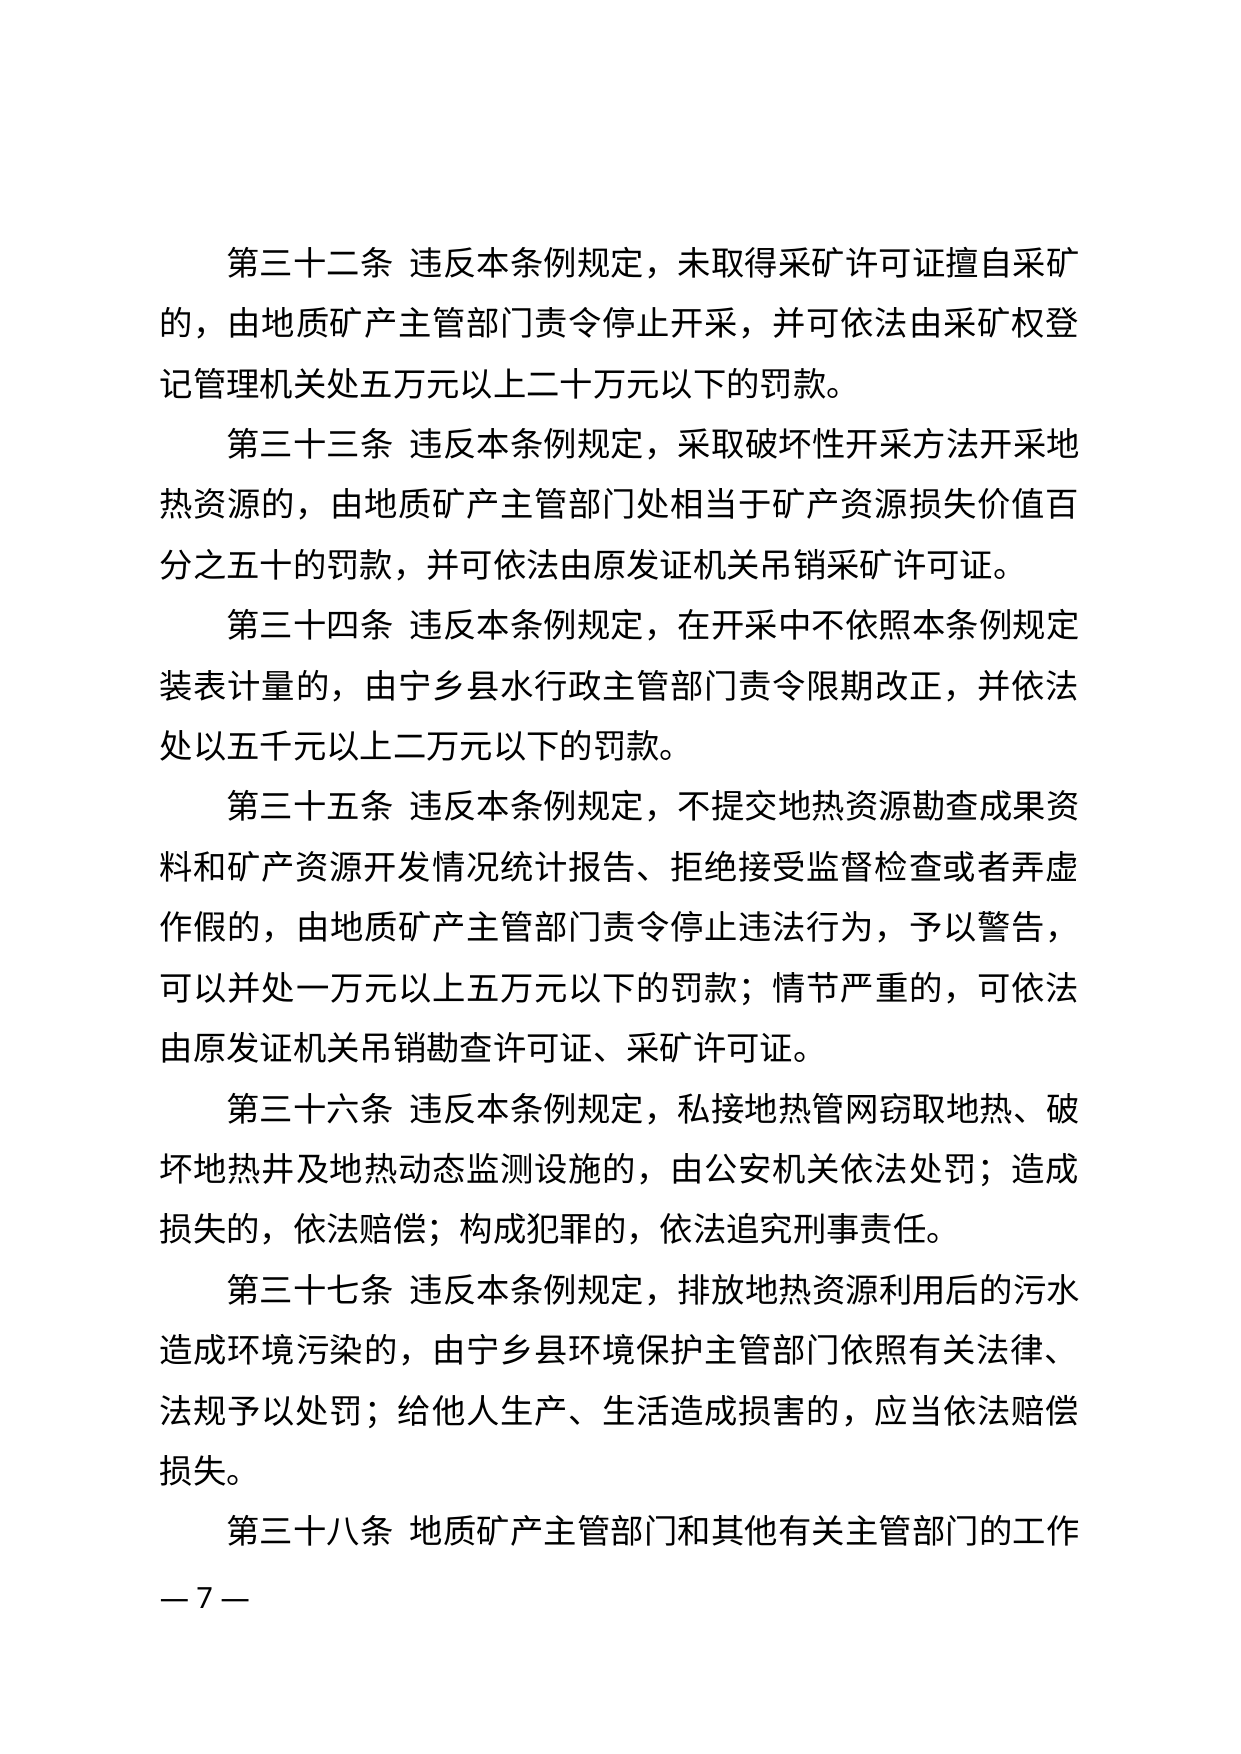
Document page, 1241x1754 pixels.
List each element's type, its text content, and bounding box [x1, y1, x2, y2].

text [159, 1493, 1081, 1553]
text 第三十三条 违反本条例规定，采取破坏性开采方法开采地热资源的，由地质矿产主管部门处相当于矿产资源损失价值百分之五十的罚款，并可依法由原发证机关吊销采矿许可证。 [159, 406, 1081, 587]
text 第三十四条 违反本条例规定，在开采中不依照本条例规定装表计量的，由宁乡县水行政主管部门责令限期改正，并依法处以五千元以上二万元以下的罚款。 [159, 587, 1081, 768]
text 第三十六条 违反本条例规定，私接地热管网窃取地热、破坏地热井及地热动态监测设施的，由公安机关依法处罚；造成损失的，依法赔偿；构成犯罪的，依法追究刑事责任。 [159, 1070, 1081, 1251]
text 第三十二条 违反本条例规定，未取得采矿许可证擅自采矿的，由地质矿产主管部门责令停止开采，并可依法由采矿权登记管理机关处五万元以上二十万元以下的罚款。 [159, 224, 1081, 406]
text 第三十七条 违反本条例规定，排放地热资源利用后的污水造成环境污染的，由宁乡县环境保护主管部门依照有关法律、法规予以处罚；给他人生产、生活造成损害的，应当依法赔偿损失。 [159, 1251, 1081, 1493]
text 第三十五条 违反本条例规定，不提交地热资源勘查成果资料和矿产资源开发情况统计报告、拒绝接受监督检查或者弄虚作假的，由地质矿产主管部门责令停止违法行为，予以警告，可以并处一万元以上五万元以下的罚款；情节严重的，可依法由原发证机关吊销勘查许可证、采矿许可证。 [159, 768, 1081, 1070]
